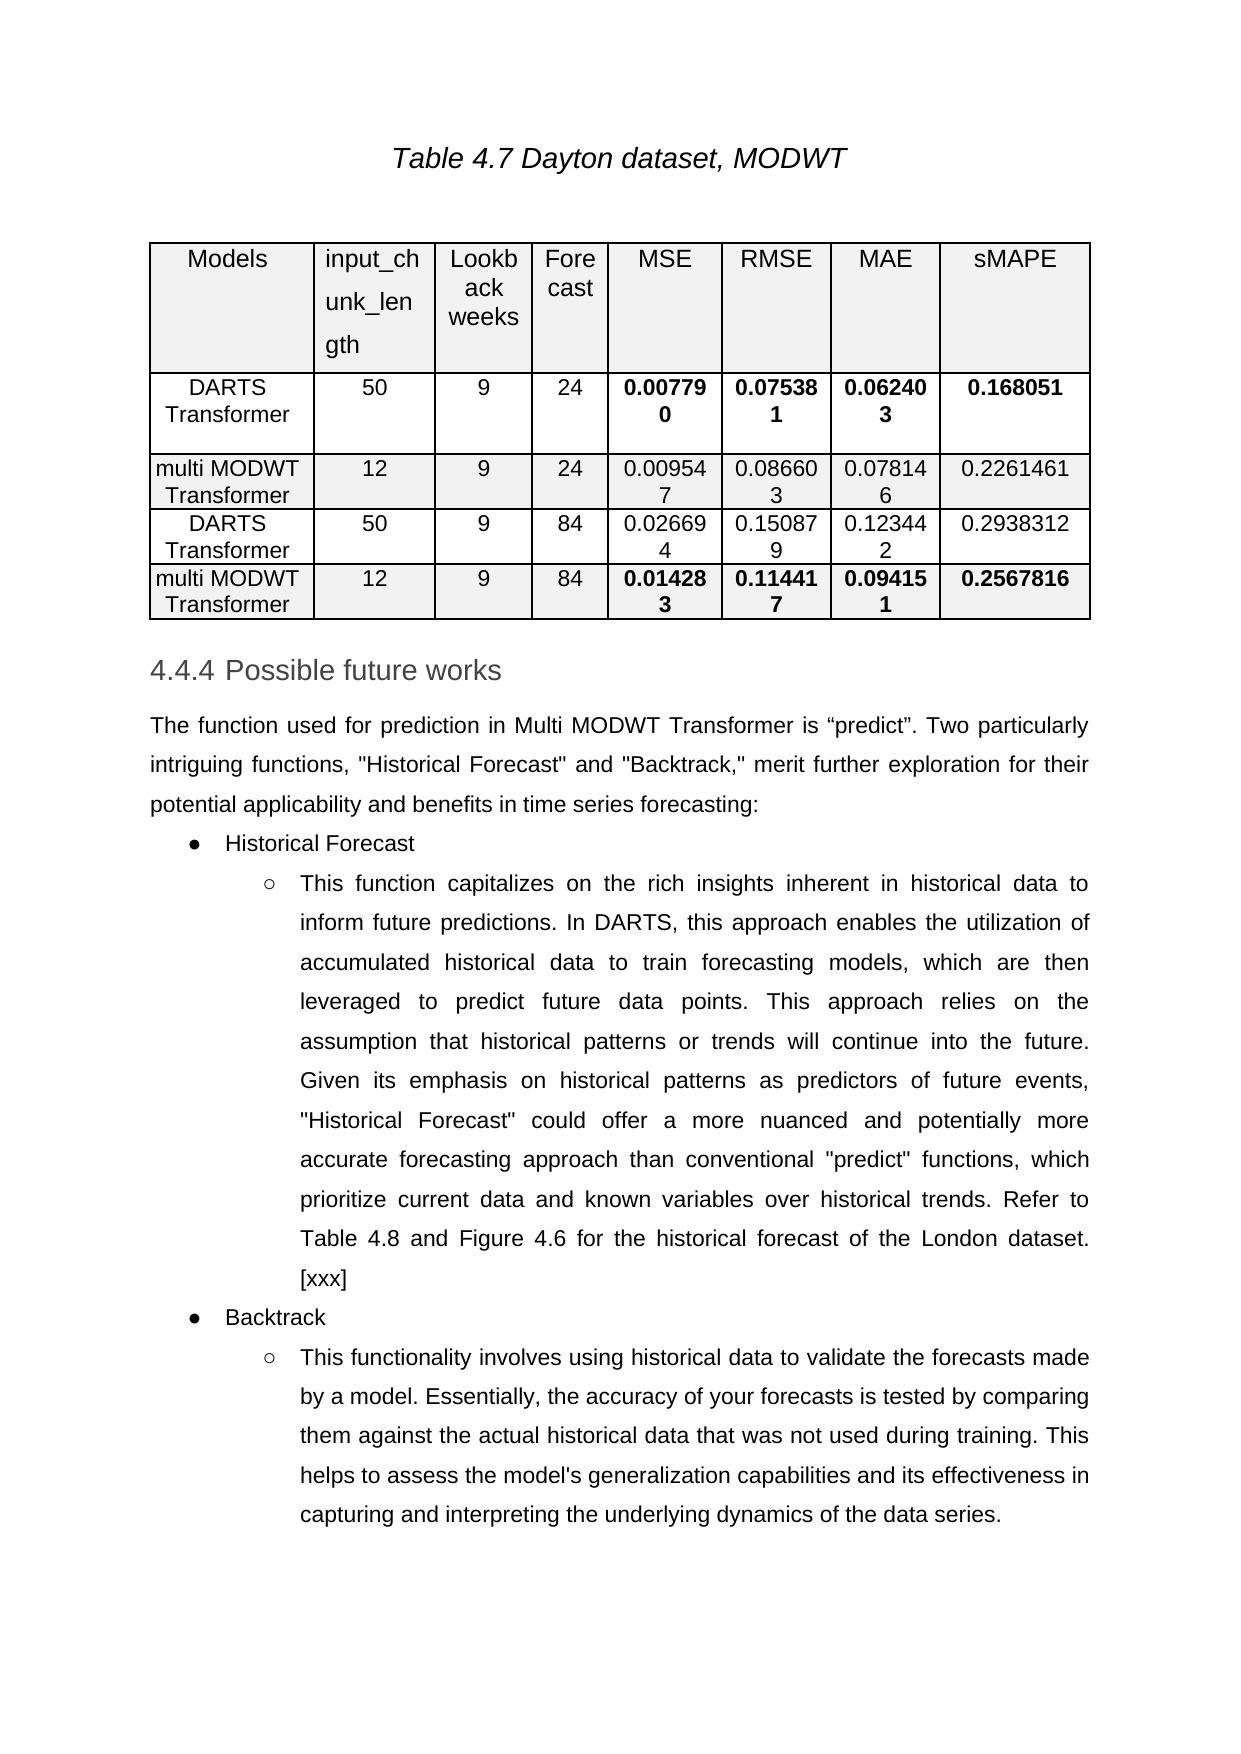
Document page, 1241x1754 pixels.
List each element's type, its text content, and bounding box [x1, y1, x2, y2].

table_cell 0.2567816 [941, 565, 1089, 618]
table_cell 0.123442 [832, 510, 939, 563]
text The function used for prediction in Multi MODWT Transformer is “predict”. Two particularly intriguing functions, "Historical Forecast" and "Backtrack," merit further exploration for their potential applicability and benefits in time series forecasting: [150, 712, 1090, 817]
table_cell 50 [315, 510, 434, 563]
list This function capitalizes on the rich insights inherent in historical data to inform future predictions. In DARTS, this approach enables the utilization of accumulated historical data to train forecasting models, which are then leveraged to predict future data points. This approach relies on the assumption that historical patterns or trends will continue into the future. Given its emphasis on historical patterns as predictors of future events, "Historical Forecast" could offer a more nuanced and potentially more accurate forecasting approach than conventional "predict" functions, which prioritize current data and known variables over historical trends. Refer to Table 4.8 and Figure 4.6 for the historical forecast of the London dataset. [xxx] [262, 870, 1090, 1291]
table_cell 0.075381 [723, 374, 830, 453]
table_cell 0.094151 [832, 565, 939, 618]
table_cell 0.026694 [609, 510, 721, 563]
table_cell 9 [436, 565, 531, 618]
table_cell 0.150879 [723, 510, 830, 563]
table_cell multi MODWT Transformer [151, 455, 313, 508]
table_header RMSE [723, 244, 830, 372]
table_cell 24 [533, 374, 607, 453]
table_header Models [151, 244, 313, 372]
table_cell 50 [315, 374, 434, 453]
table_cell 84 [533, 565, 607, 618]
table_cell 12 [315, 565, 434, 618]
table_cell 0.2261461 [941, 455, 1089, 508]
table_cell 84 [533, 510, 607, 563]
table_cell DARTS Transformer [151, 374, 313, 453]
table_header sMAPE [941, 244, 1089, 372]
list This functionality involves using historical data to validate the forecasts made by a model. Essentially, the accuracy of your forecasts is tested by comparing them against the actual historical data that was not used during training. This helps to assess the model's generalization capabilities and its effectiveness in capturing and interpreting the underlying dynamics of the data series. [262, 1343, 1090, 1528]
table_header Lookback weeks [436, 244, 531, 372]
table_cell multi MODWT Transformer [151, 565, 313, 618]
table_cell 0.078146 [832, 455, 939, 508]
table_cell DARTS Transformer [151, 510, 313, 563]
table_cell 0.114417 [723, 565, 830, 618]
table_cell 0.2938312 [941, 510, 1089, 563]
table_cell 0.062403 [832, 374, 939, 453]
table_cell 9 [436, 510, 531, 563]
table_cell 9 [436, 455, 531, 508]
table_cell 0.009547 [609, 455, 721, 508]
table_cell 0.168051 [941, 374, 1089, 453]
table_cell 12 [315, 455, 434, 508]
list Historical Forecast [187, 830, 1090, 857]
table_header MSE [609, 244, 721, 372]
list Backtrack [187, 1304, 1090, 1330]
text Table 4.7 Dayton dataset, MODWT [150, 141, 1090, 174]
table_cell 0.086603 [723, 455, 830, 508]
table_cell 0.007790 [609, 374, 721, 453]
table_header input_chunk_length [315, 244, 434, 372]
subtitle Possible future works [150, 653, 1090, 687]
table_header MAE [832, 244, 939, 372]
table_cell 24 [533, 455, 607, 508]
table_cell 0.014283 [609, 565, 721, 618]
table_header Forecast [533, 244, 607, 372]
table_cell 9 [436, 374, 531, 453]
